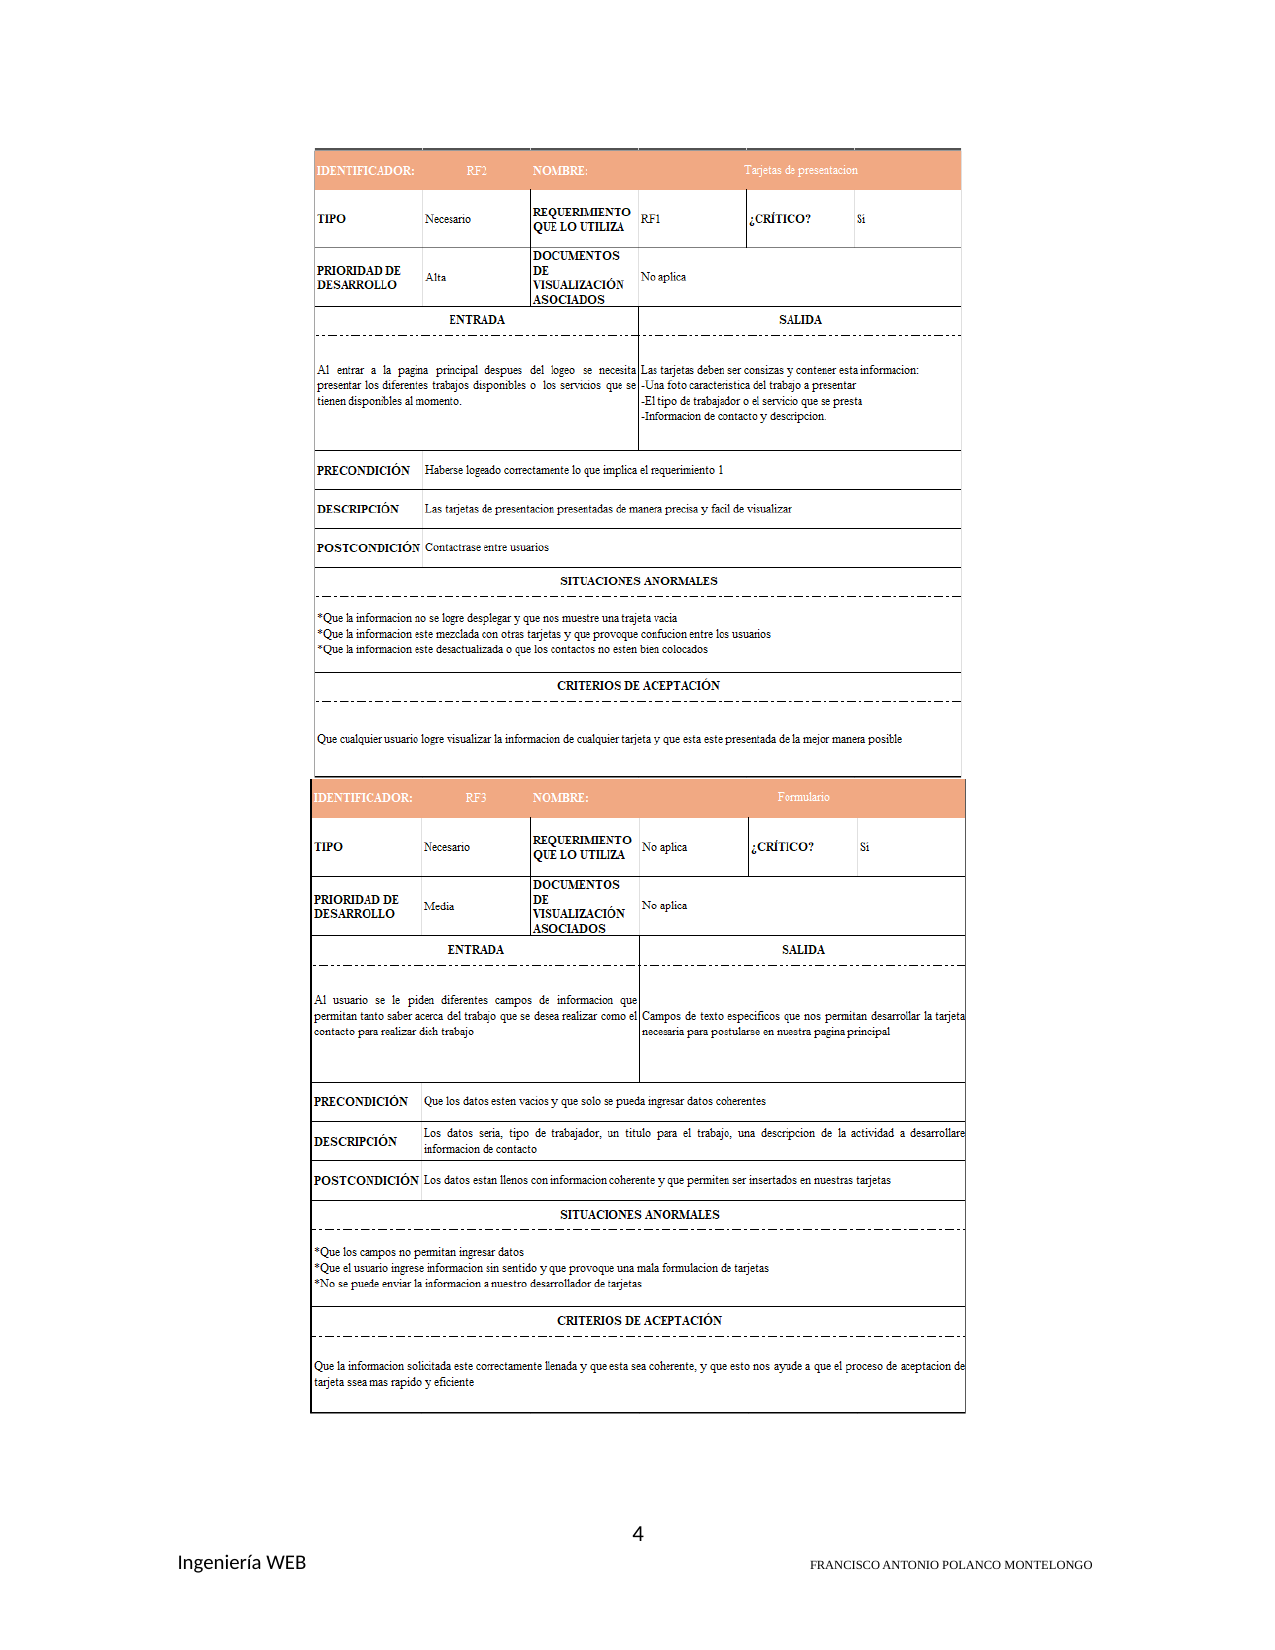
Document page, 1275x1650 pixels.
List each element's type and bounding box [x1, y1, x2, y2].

picture [314, 148, 962, 778]
picture [310, 779, 966, 1414]
